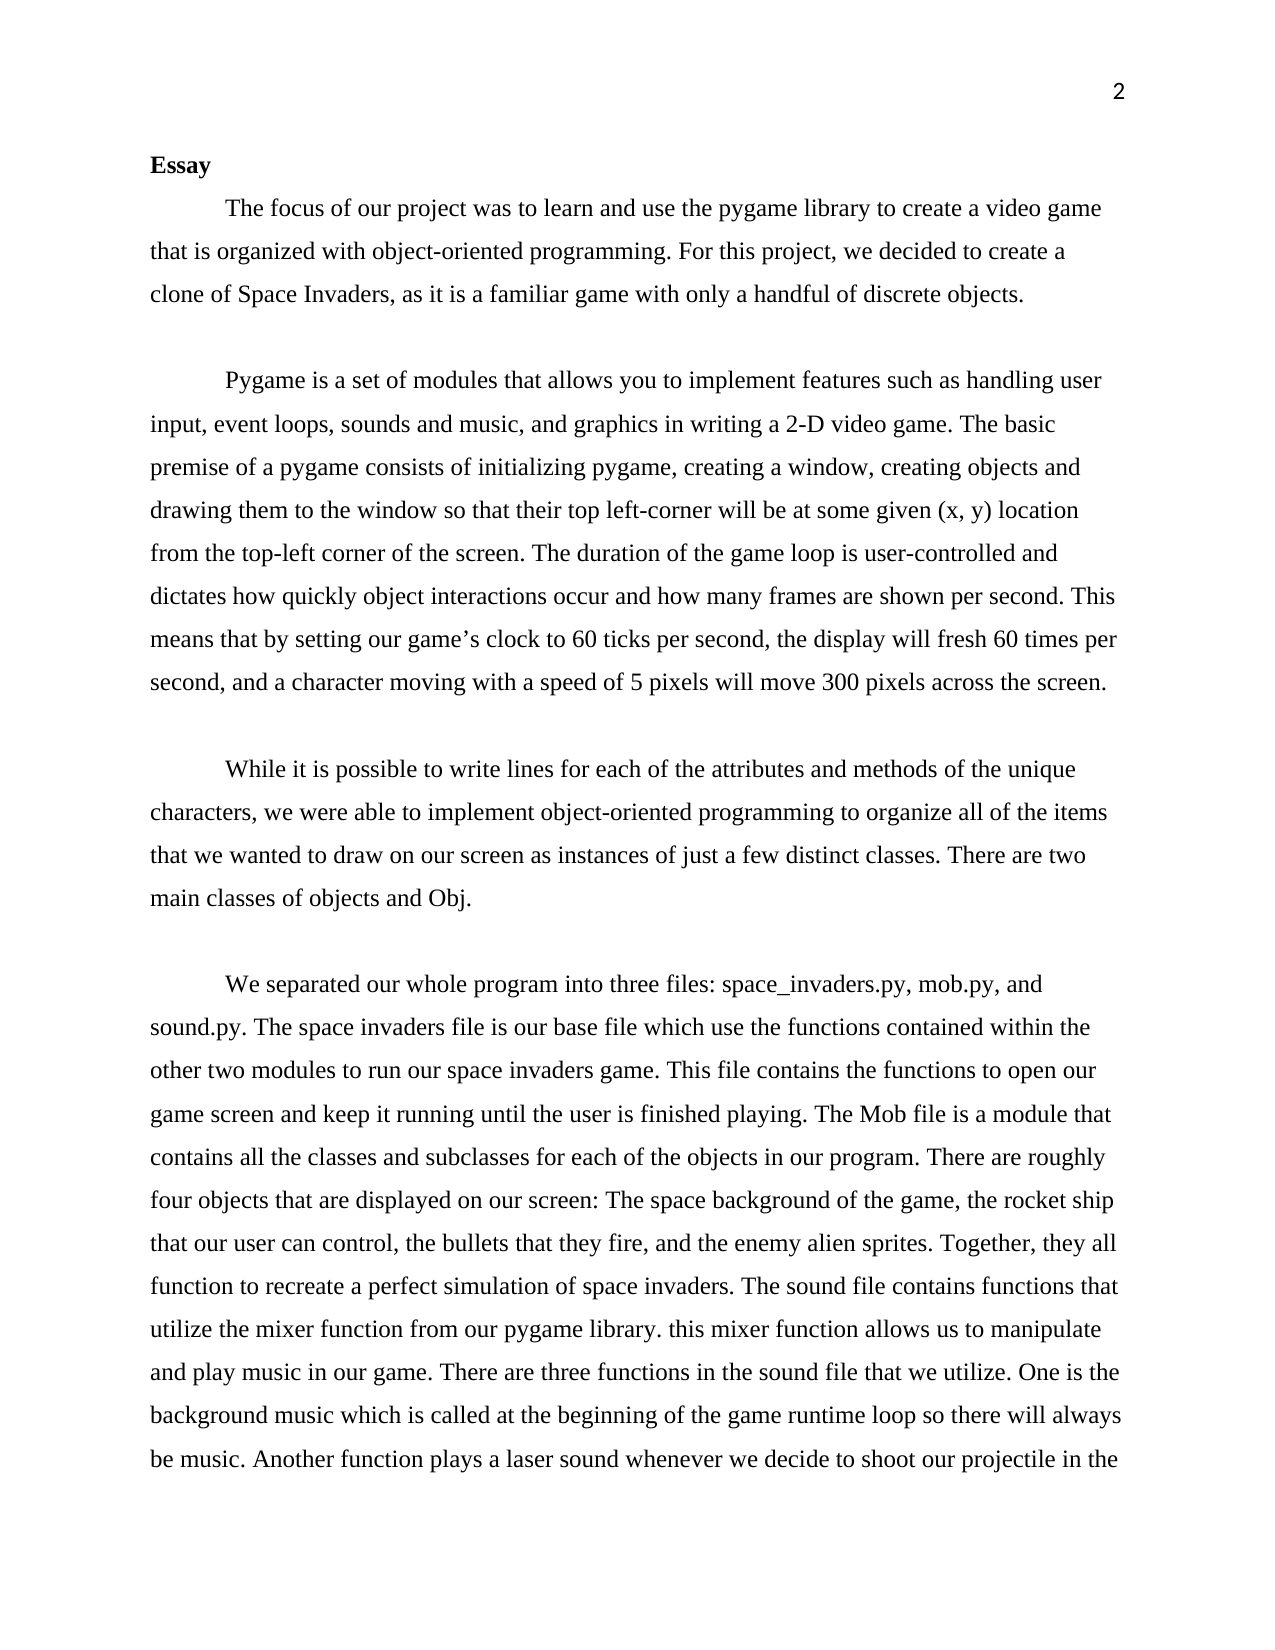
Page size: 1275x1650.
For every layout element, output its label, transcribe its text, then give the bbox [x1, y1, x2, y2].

text While it is possible to write lines for each of the attributes and methods of the unique characters, we were able to implement object-oriented programming to organize all of the items that we wanted to draw on our screen as instances of just a few distinct classes. There are two main classes of objects and Obj. [150, 754, 1125, 912]
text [150, 969, 1125, 1472]
text The focus of our project was to learn and use the pygame library to create a video game that is organized with object-oriented programming. For this project, we decided to create a clone of Space Invaders, as it is a familiar game with only a handful of discrete objects. [150, 193, 1125, 308]
text Essay [150, 150, 1125, 179]
text Pygame is a set of modules that allows you to implement features such as handling user input, event loops, sounds and music, and graphics in writing a 2-D video game. The basic premise of a pygame consists of initializing pygame, creating a window, creating objects and drawing them to the window so that their top left-corner will be at some given (x, y) location from the top-left corner of the screen. The duration of the game loop is user-controlled and dictates how quickly object interactions occur and how many frames are shown per second. This means that by setting our game’s clock to 60 ticks per second, the display will fresh 60 times per second, and a character moving with a speed of 5 pixels will move 300 pixels across the screen. [150, 366, 1125, 696]
